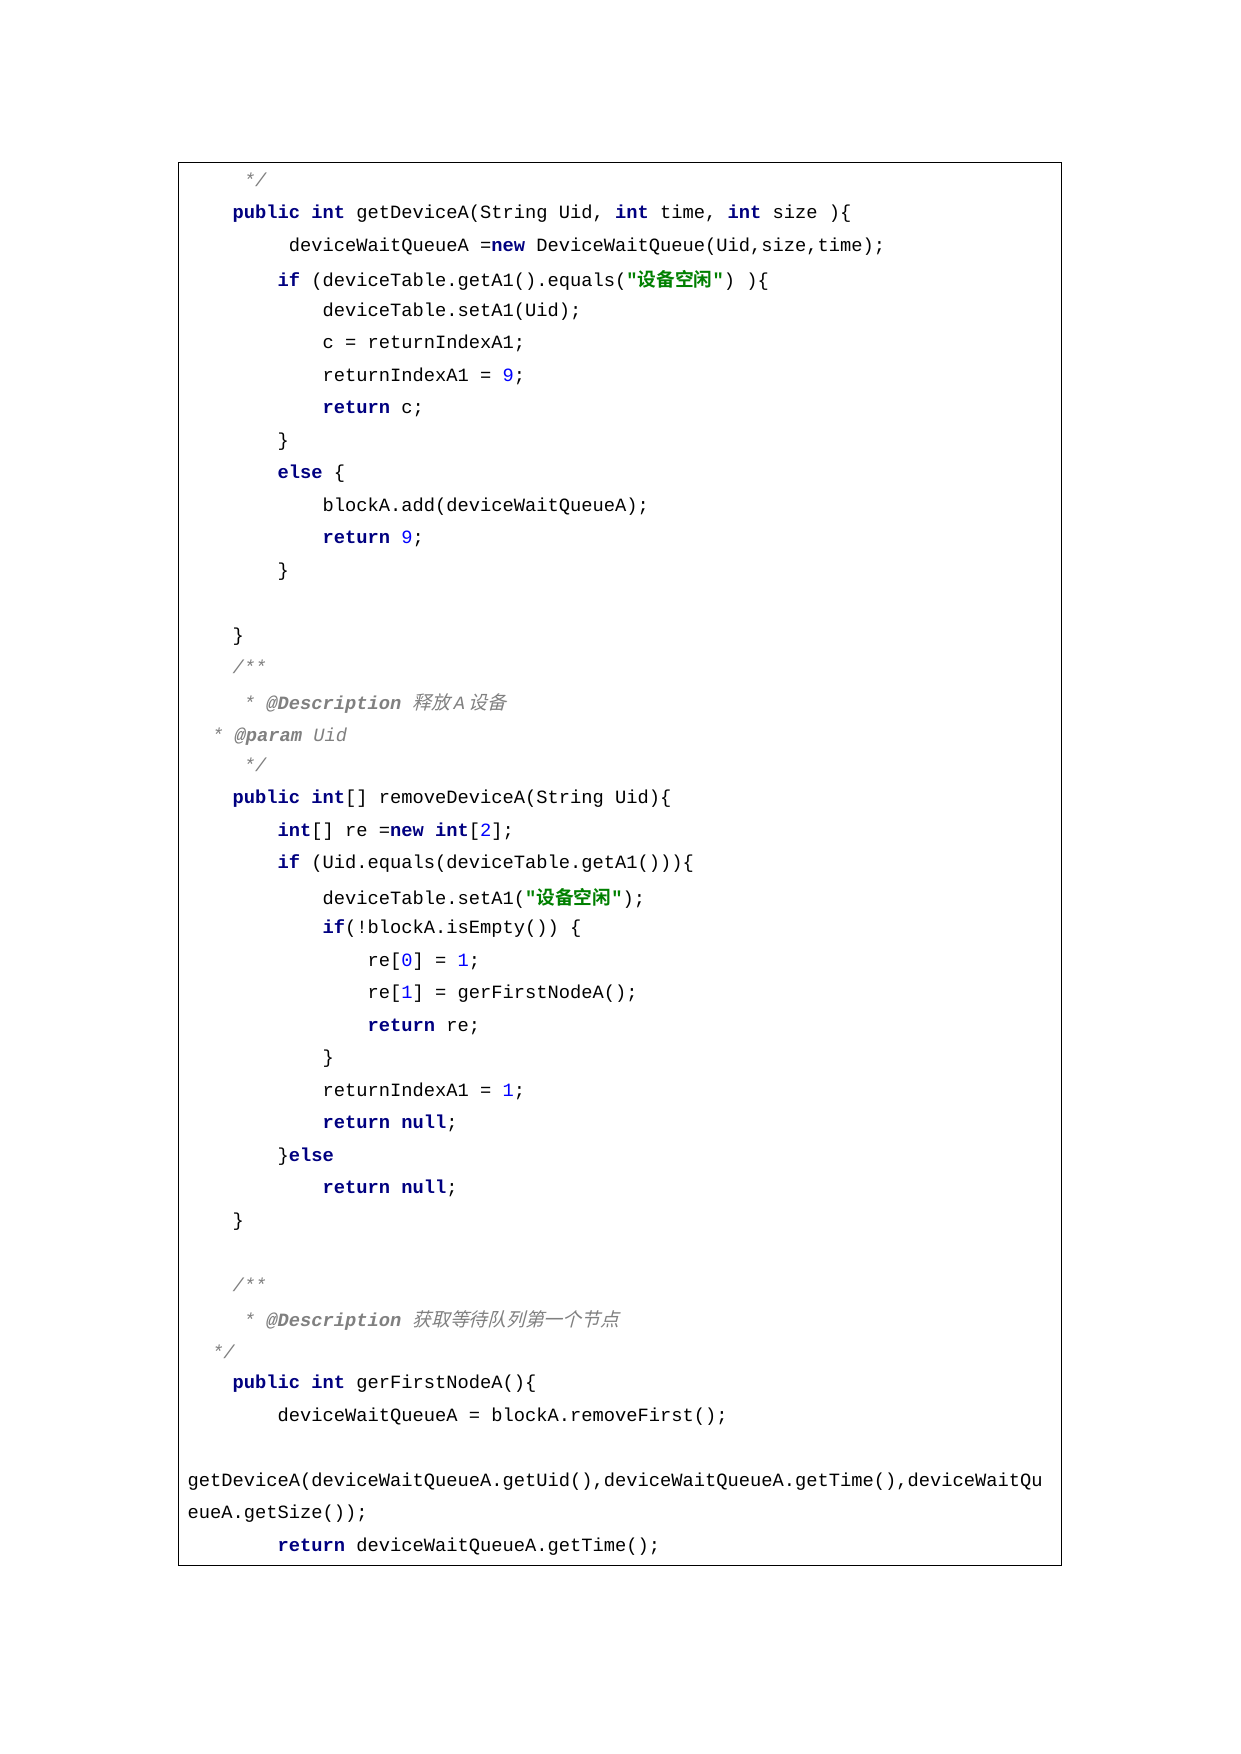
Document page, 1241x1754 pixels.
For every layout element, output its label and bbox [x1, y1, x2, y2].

text [179, 163, 1061, 1565]
